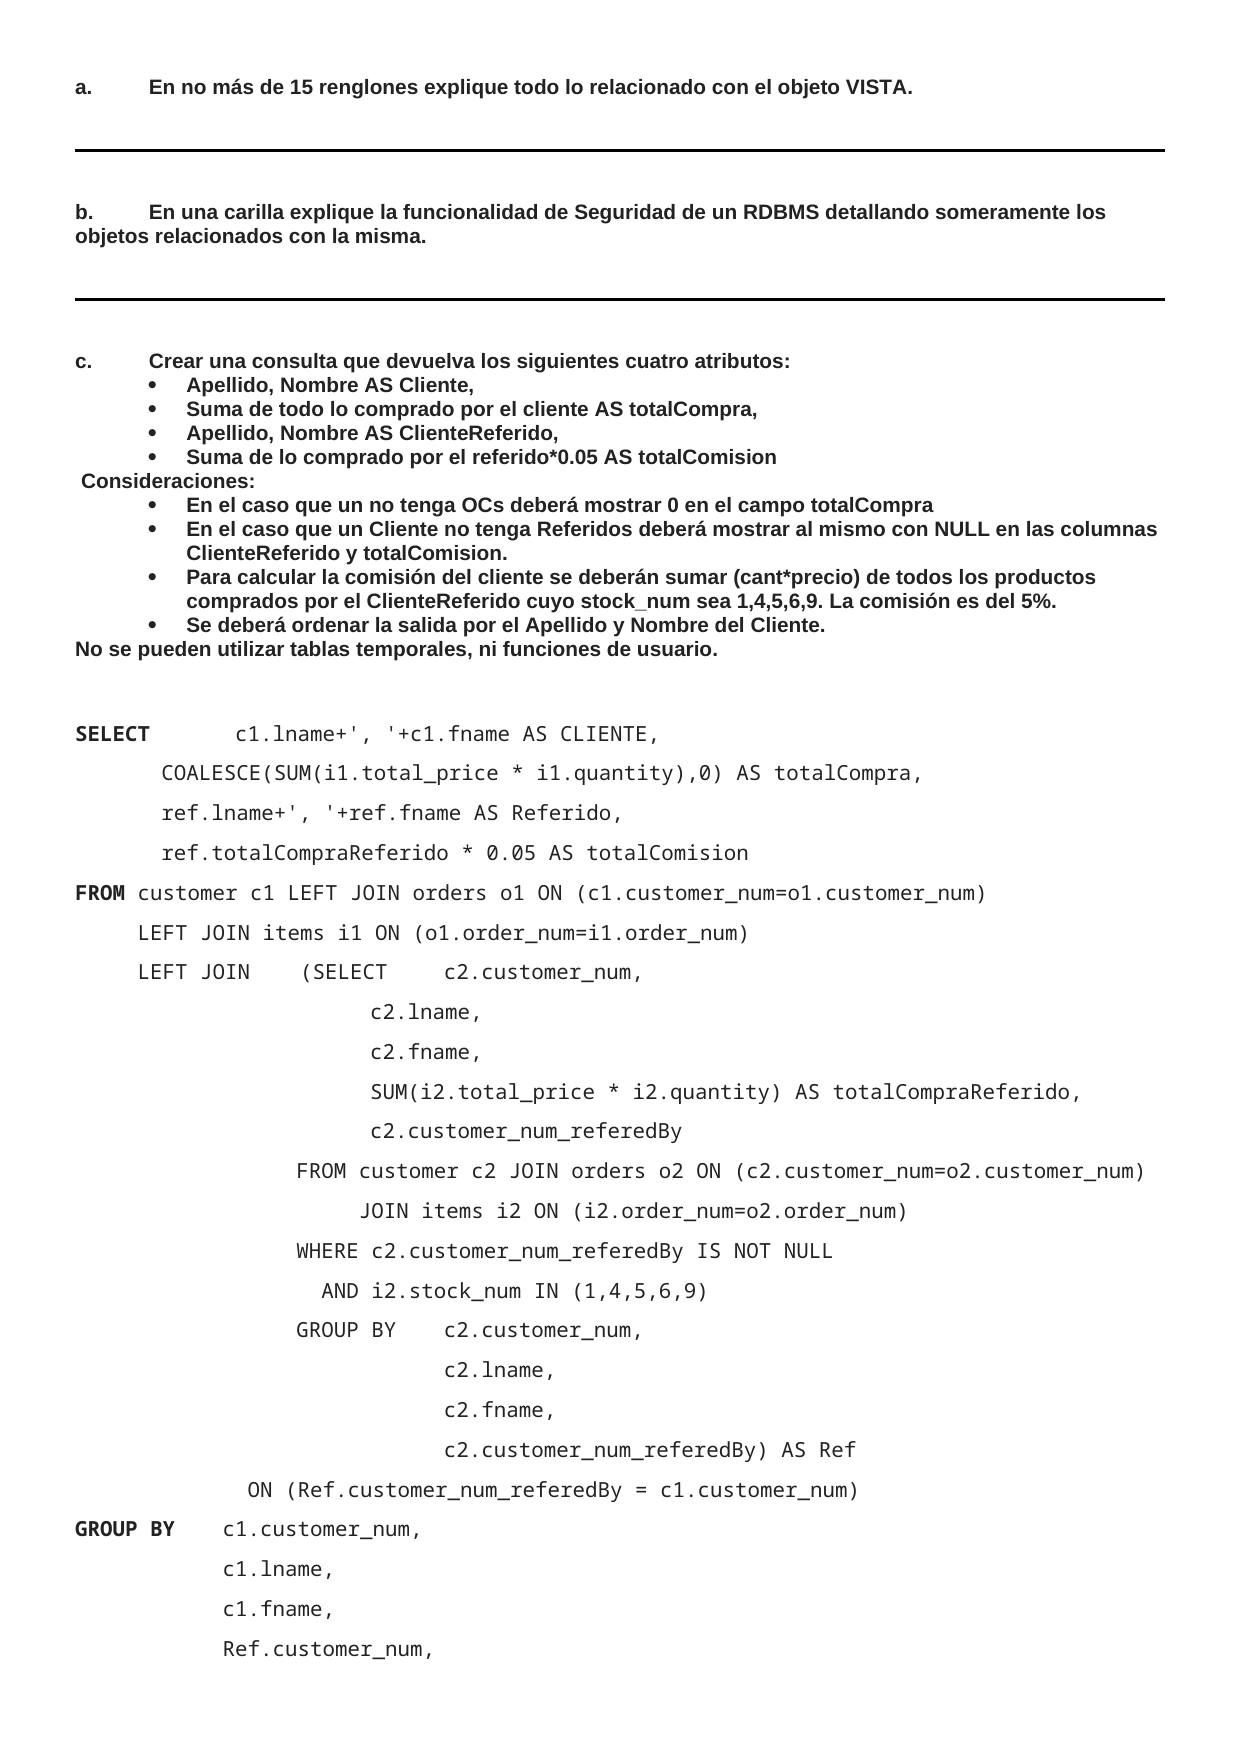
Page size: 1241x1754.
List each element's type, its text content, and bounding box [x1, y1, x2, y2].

text c2.customer_num_referedBy) AS Ref [370, 1435, 1165, 1463]
text c1.fname, [149, 1594, 1165, 1623]
text a. En no más de 15 renglones explique todo lo relacionado con el objeto VISTA. [75, 75, 1165, 99]
text Ref.customer_num, [149, 1634, 1165, 1662]
list En el caso que un no tenga OCs deberá mostrar 0 en el campo totalCompra [149, 493, 1165, 517]
text c2.customer_num_referedBy [296, 1117, 1165, 1145]
text LEFT JOIN items i1 ON (o1.order_num=i1.order_num) [75, 918, 1165, 946]
text AND i2.stock_num IN (1,4,5,6,9) [222, 1276, 1165, 1304]
list Suma de todo lo comprado por el cliente AS totalCompra, [149, 397, 1165, 421]
text COALESCE(SUM(i1.total_price * i1.quantity),0) AS totalCompra, [75, 758, 1165, 787]
text ON (Ref.customer_num_referedBy = c1.customer_num) [222, 1475, 1165, 1503]
text GROUP BY c2.customer_num, [222, 1316, 1165, 1344]
list En el caso que un Cliente no tenga Referidos deberá mostrar al mismo con NULL en las columnas ClienteReferido y totalComision. [149, 517, 1165, 565]
text SELECT c1.lname+', '+c1.fname AS CLIENTE, [75, 719, 1165, 747]
text ref.totalCompraReferido * 0.05 AS totalComision [75, 838, 1165, 867]
text SUM(i2.total_price * i2.quantity) AS totalCompraReferido, [296, 1077, 1165, 1105]
text LEFT JOIN (SELECT c2.customer_num, [75, 957, 1165, 986]
text FROM customer c1 LEFT JOIN orders o1 ON (c1.customer_num=o1.customer_num) [75, 878, 1165, 906]
text c2.fname, [370, 1395, 1165, 1424]
list Para calcular la comisión del cliente se deberán sumar (cant*precio) de todos los productos comprados por el ClienteReferido cuyo stock_num sea 1,4,5,6,9. La comisión es del 5%. [149, 565, 1165, 613]
text WHERE c2.customer_num_referedBy IS NOT NULL [296, 1236, 1165, 1264]
text c1.lname, [75, 1554, 1165, 1583]
text JOIN items i2 ON (i2.order_num=o2.order_num) [75, 1196, 1165, 1225]
text FROM customer c2 JOIN orders o2 ON (c2.customer_num=o2.customer_num) [75, 1156, 1165, 1185]
text c2.fname, [296, 1037, 1165, 1066]
list Se deberá ordenar la salida por el Apellido y Nombre del Cliente. [149, 613, 1165, 637]
list Suma de lo comprado por el referido*0.05 AS totalComision [149, 445, 1165, 469]
list Apellido, Nombre AS ClienteReferido, [149, 421, 1165, 445]
text c. Crear una consulta que devuelva los siguientes cuatro atributos: [75, 349, 1165, 373]
text Consideraciones: [75, 469, 1165, 493]
text GROUP BY c1.customer_num, [75, 1514, 1165, 1543]
text No se pueden utilizar tablas temporales, ni funciones de usuario. [75, 637, 1165, 661]
text c2.lname, [296, 997, 1165, 1026]
text ref.lname+', '+ref.fname AS Referido, [75, 798, 1165, 827]
text c2.lname, [370, 1355, 1165, 1384]
text b. En una carilla explique la funcionalidad de Seguridad de un RDBMS detallando someramente los objetos relacionados con la misma. [75, 200, 1165, 248]
list Apellido, Nombre AS Cliente, [149, 373, 1165, 397]
